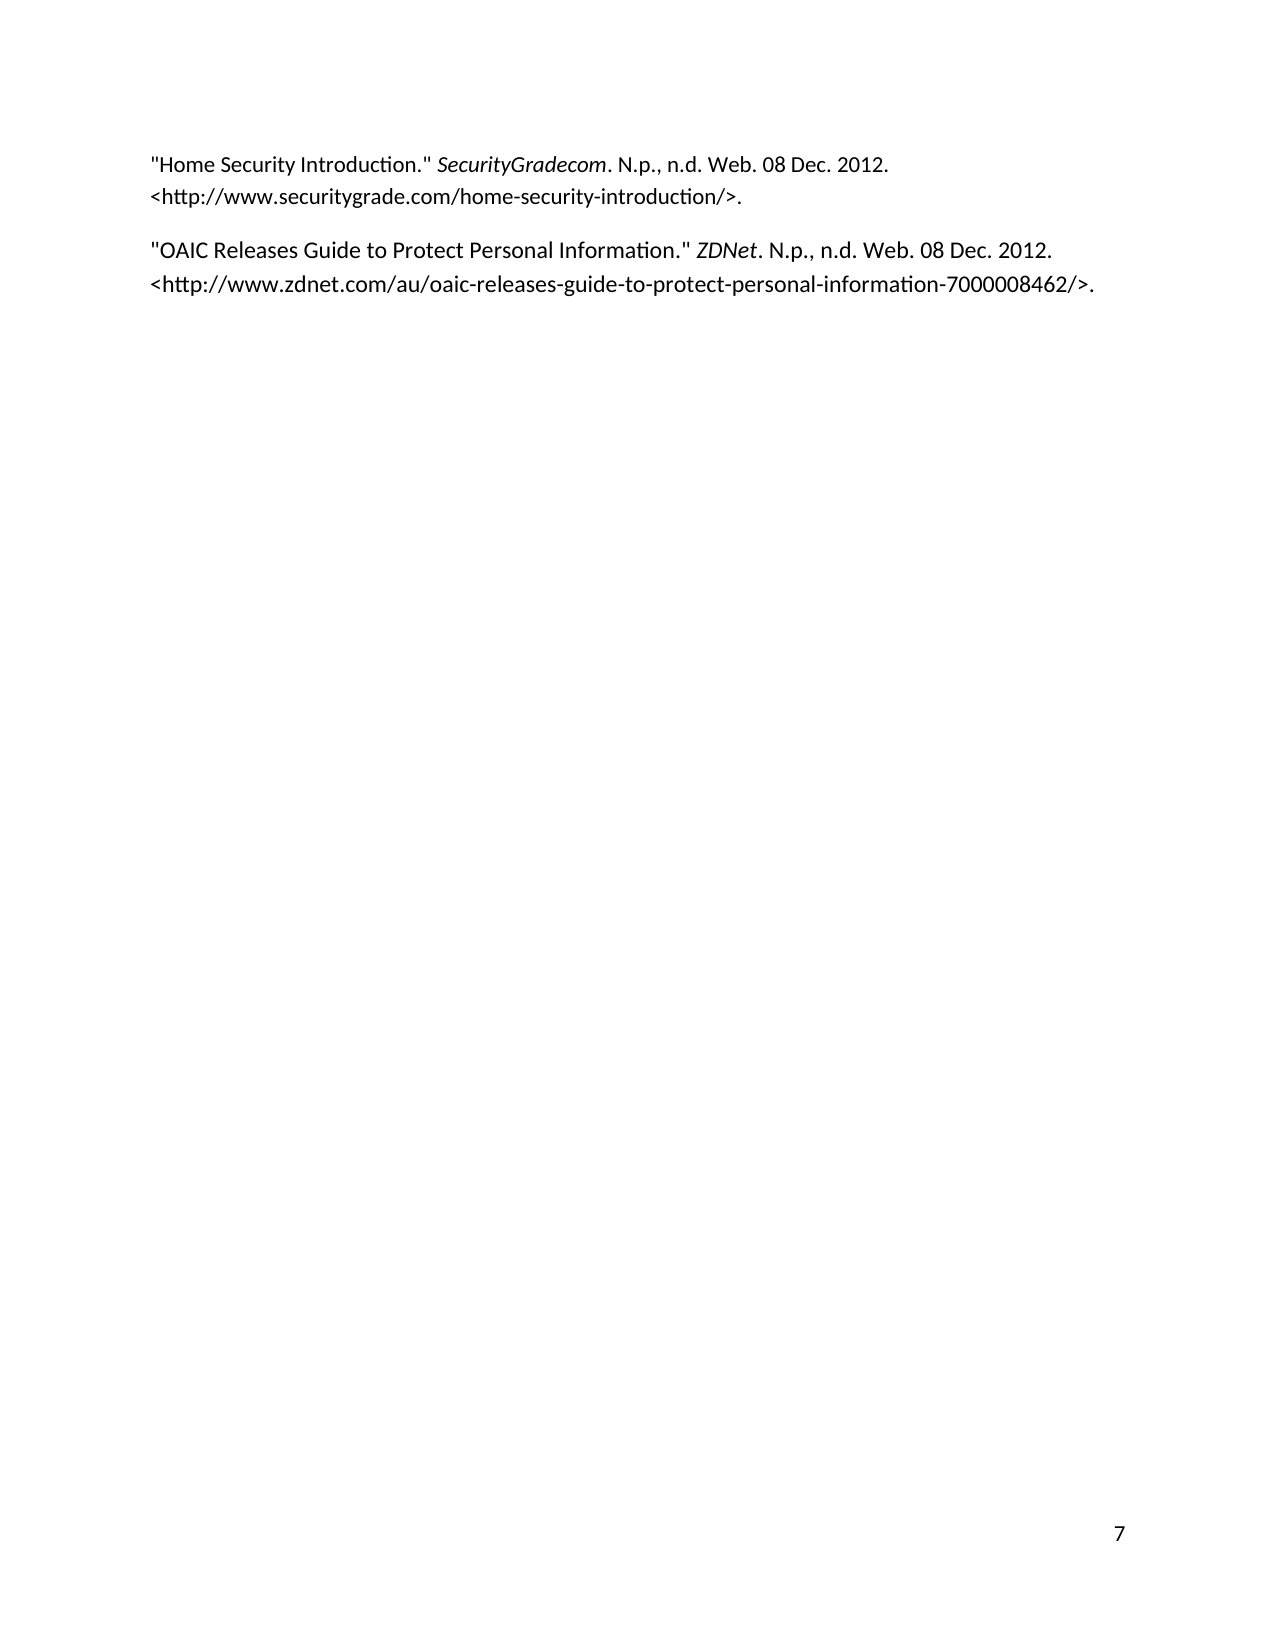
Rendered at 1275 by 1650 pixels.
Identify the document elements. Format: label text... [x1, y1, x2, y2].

text "OAIC Releases Guide to Protect Personal Information." ZDNet. N.p., n.d. Web. 08 Dec. 2012. <http://www.zdnet.com/au/oaic-releases-guide-to-protect-personal-information-7000008462/>. [150, 235, 1125, 298]
text "Home Security Introduction." SecurityGradecom. N.p., n.d. Web. 08 Dec. 2012. <http://www.securitygrade.com/home-security-introduction/>. [150, 150, 1125, 210]
